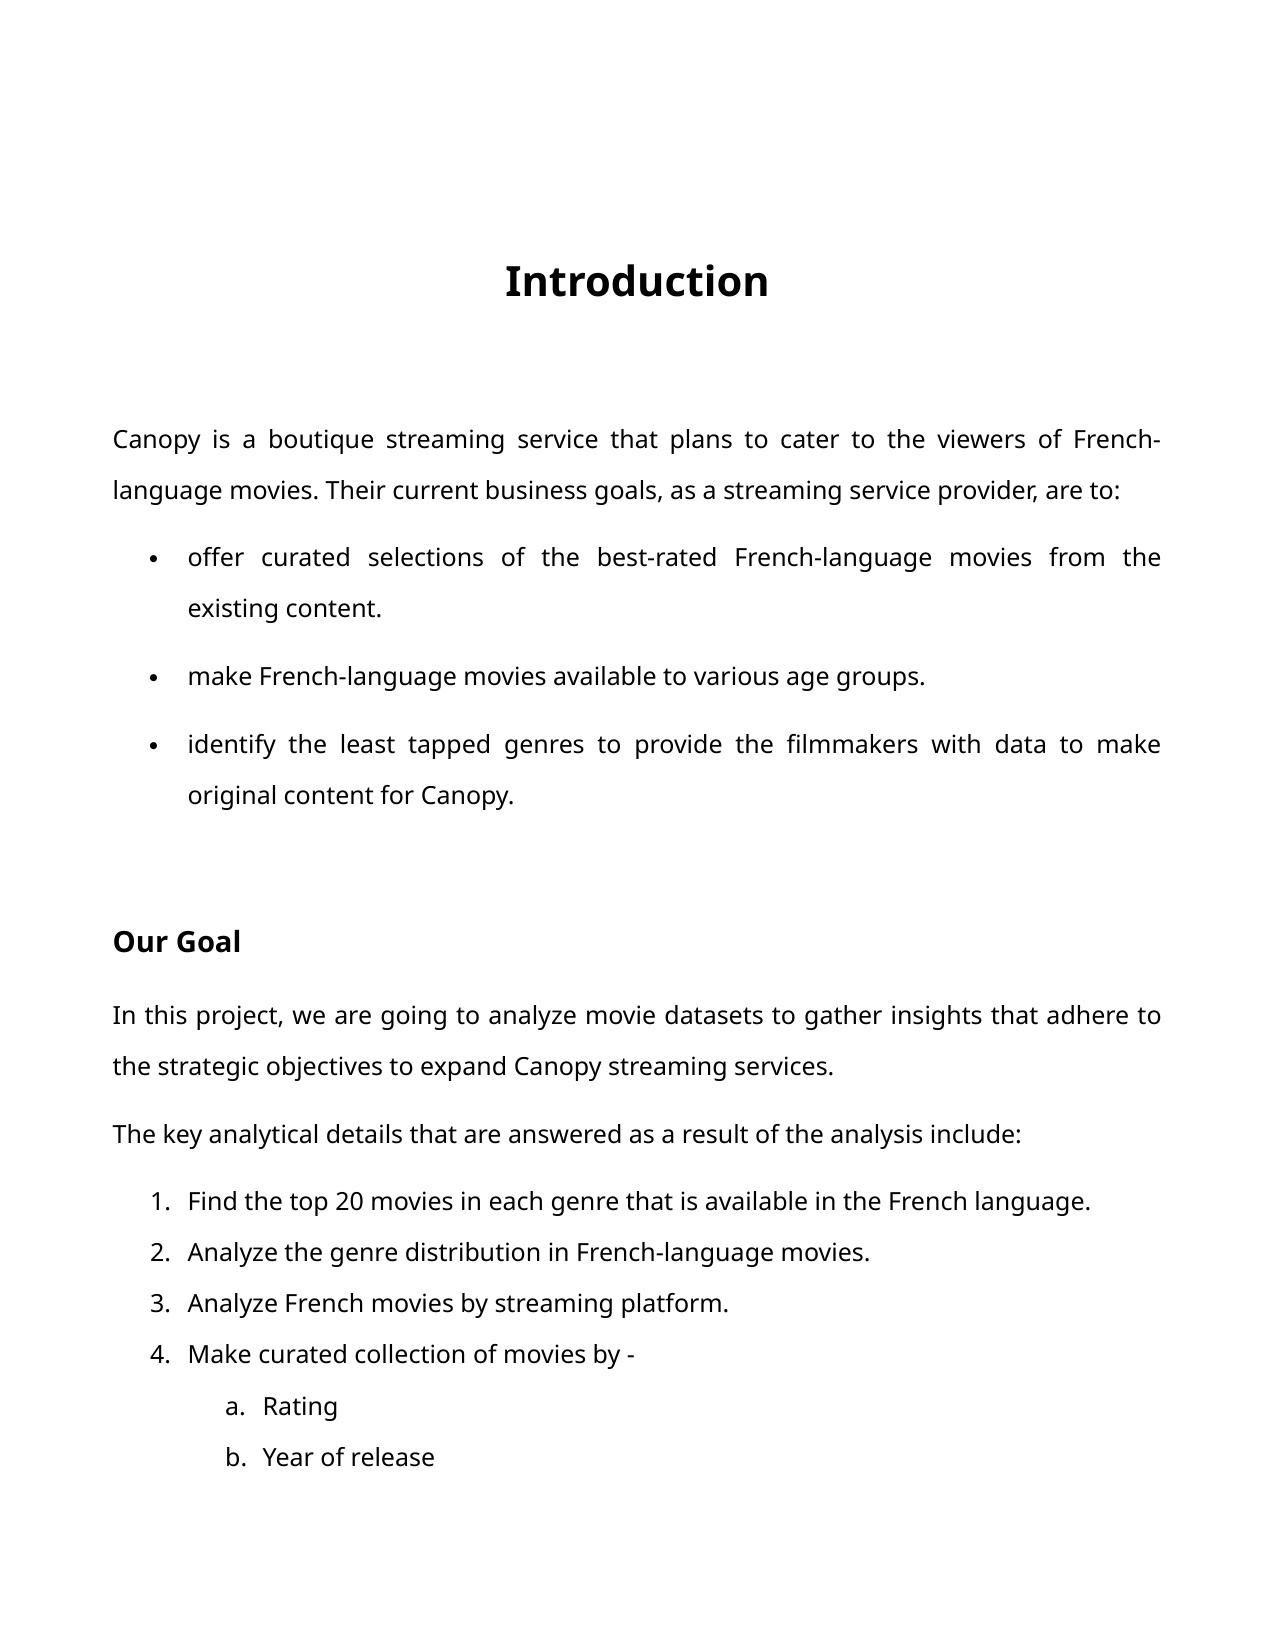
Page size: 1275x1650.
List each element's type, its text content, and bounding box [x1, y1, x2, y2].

list Find the top 20 movies in each genre that is available in the French language. [150, 1184, 1162, 1218]
text Canopy is a boutique streaming service that plans to cater to the viewers of French-language movies. Their current business goals, as a streaming service provider, are to: [112, 421, 1162, 506]
list identify the least tapped genres to provide the filmmakers with data to make original content for Canopy. [150, 726, 1162, 812]
list Rating [225, 1388, 1162, 1422]
list offer curated selections of the best-rated French-language movies from the existing content. [150, 540, 1162, 625]
subtitle Our Goal [112, 921, 1162, 961]
subtitle Introduction [112, 252, 1162, 308]
list make French-language movies available to various age groups. [150, 659, 1162, 693]
list Analyze the genre distribution in French-language movies. [150, 1235, 1162, 1269]
text In this project, we are going to analyze movie datasets to gather insights that adhere to the strategic objectives to expand Canopy streaming services. [112, 997, 1162, 1083]
text The key analytical details that are answered as a result of the analysis include: [112, 1116, 1162, 1150]
list Make curated collection of movies by - [150, 1337, 1162, 1371]
list Year of release [225, 1439, 1162, 1473]
list Analyze French movies by streaming platform. [150, 1286, 1162, 1320]
